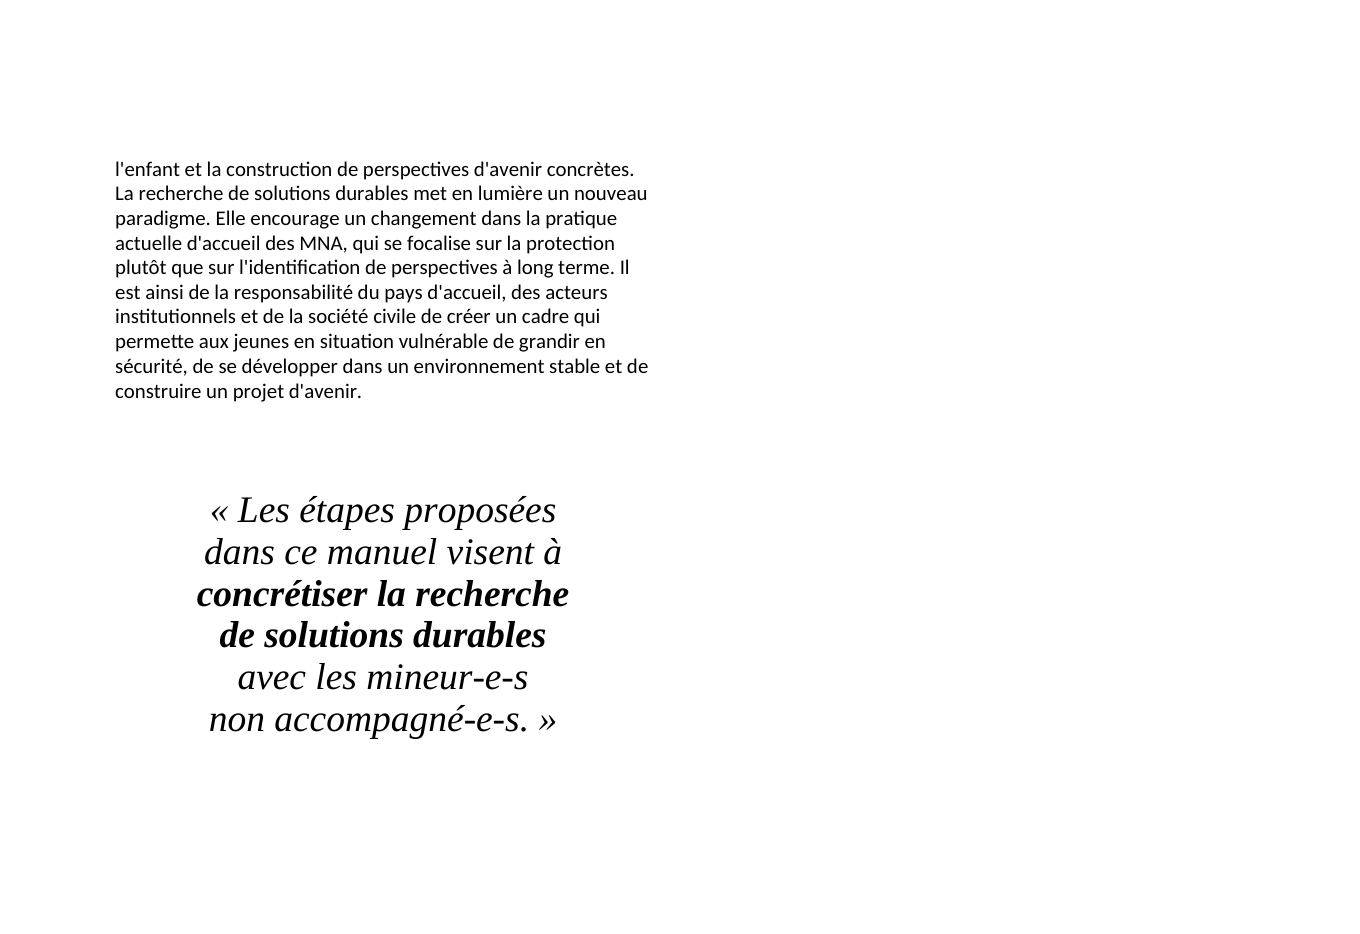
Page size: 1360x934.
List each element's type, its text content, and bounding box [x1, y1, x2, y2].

text La recherche de solutions durables met en lumière un nouveau paradigme. Elle encourage un changement dans la pratique actuelle d'accueil des MNA, qui se focalise sur la protection plutôt que sur l'identification de perspectives à long terme. Il est ainsi de la responsabilité du pays d'accueil, des acteurs institutionnels et de la société civile de créer un cadre qui permette aux jeunes en situation vulnérable de grandir en sécurité, de se développer dans un environnement stable et de construire un projet d'avenir. [115, 181, 654, 403]
text « Les étapes proposées dans ce manuel visent à concrétiser la recherche de solutions durables avec les mineur-e-s non accompagné-e-s. » [115, 489, 654, 740]
